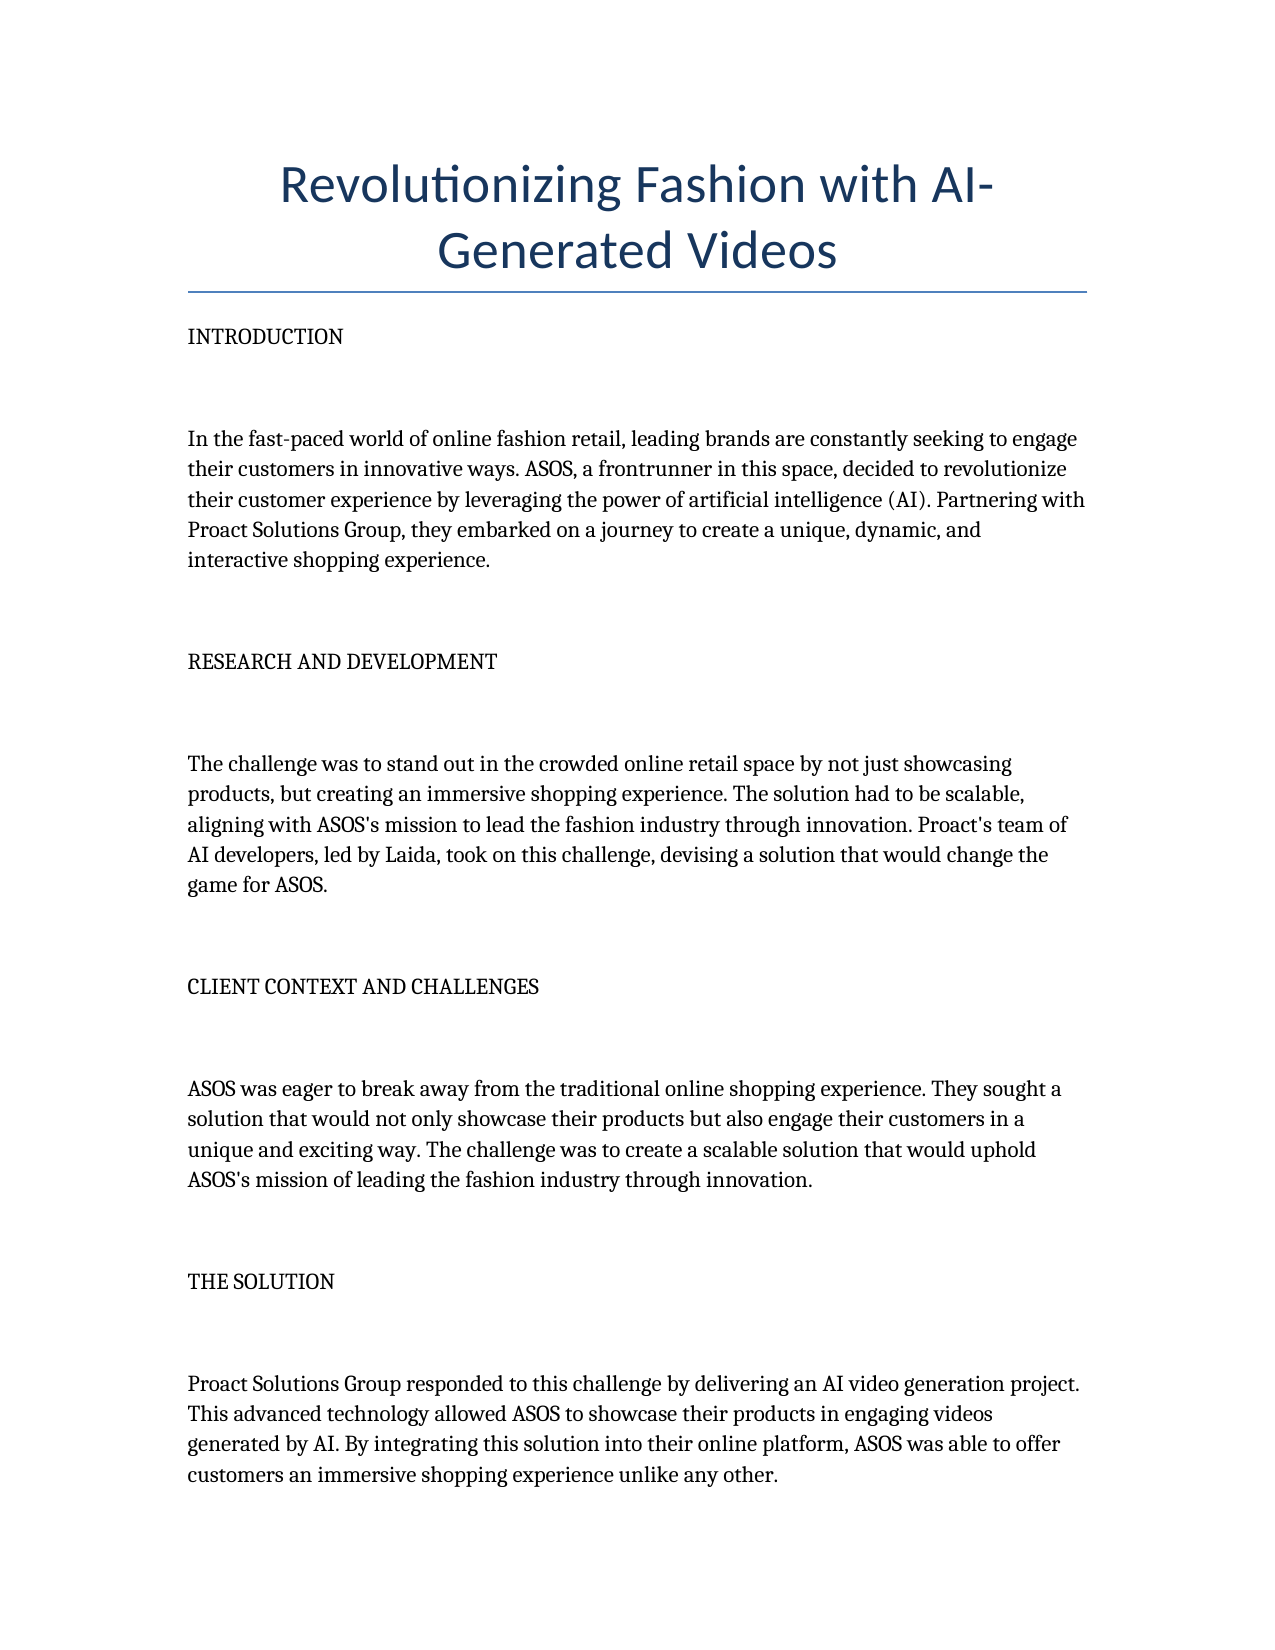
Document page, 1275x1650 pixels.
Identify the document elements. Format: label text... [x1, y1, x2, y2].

text In the fast-paced world of online fashion retail, leading brands are constantly seeking to engage their customers in innovative ways. ASOS, a frontrunner in this space, decided to revolutionize their customer experience by leveraging the power of artificial intelligence (AI). Partnering with Proact Solutions Group, they embarked on a journey to create a unique, dynamic, and interactive shopping experience. [187, 426, 1087, 573]
text ASOS was eager to break away from the traditional online shopping experience. They sought a solution that would not only showcase their products but also engage their customers in a unique and exciting way. The challenge was to create a scalable solution that would uphold ASOS's mission of leading the fashion industry through innovation. [187, 1076, 1087, 1193]
text INTRODUCTION [187, 324, 1087, 350]
title Revolutionizing Fashion with AI-Generated Videos [187, 150, 1087, 293]
text CLIENT CONTEXT AND CHALLENGES [187, 974, 1087, 1000]
text THE SOLUTION [187, 1269, 1087, 1295]
text The challenge was to stand out in the crowded online retail space by not just showcasing products, but creating an immersive shopping experience. The solution had to be scalable, aligning with ASOS's mission to lead the fashion industry through innovation. Proact's team of AI developers, led by Laida, took on this challenge, devising a solution that would change the game for ASOS. [187, 751, 1087, 898]
text Proact Solutions Group responded to this challenge by delivering an AI video generation project. This advanced technology allowed ASOS to showcase their products in engaging videos generated by AI. By integrating this solution into their online platform, ASOS was able to offer customers an immersive shopping experience unlike any other. [187, 1371, 1087, 1488]
text RESEARCH AND DEVELOPMENT [187, 649, 1087, 675]
